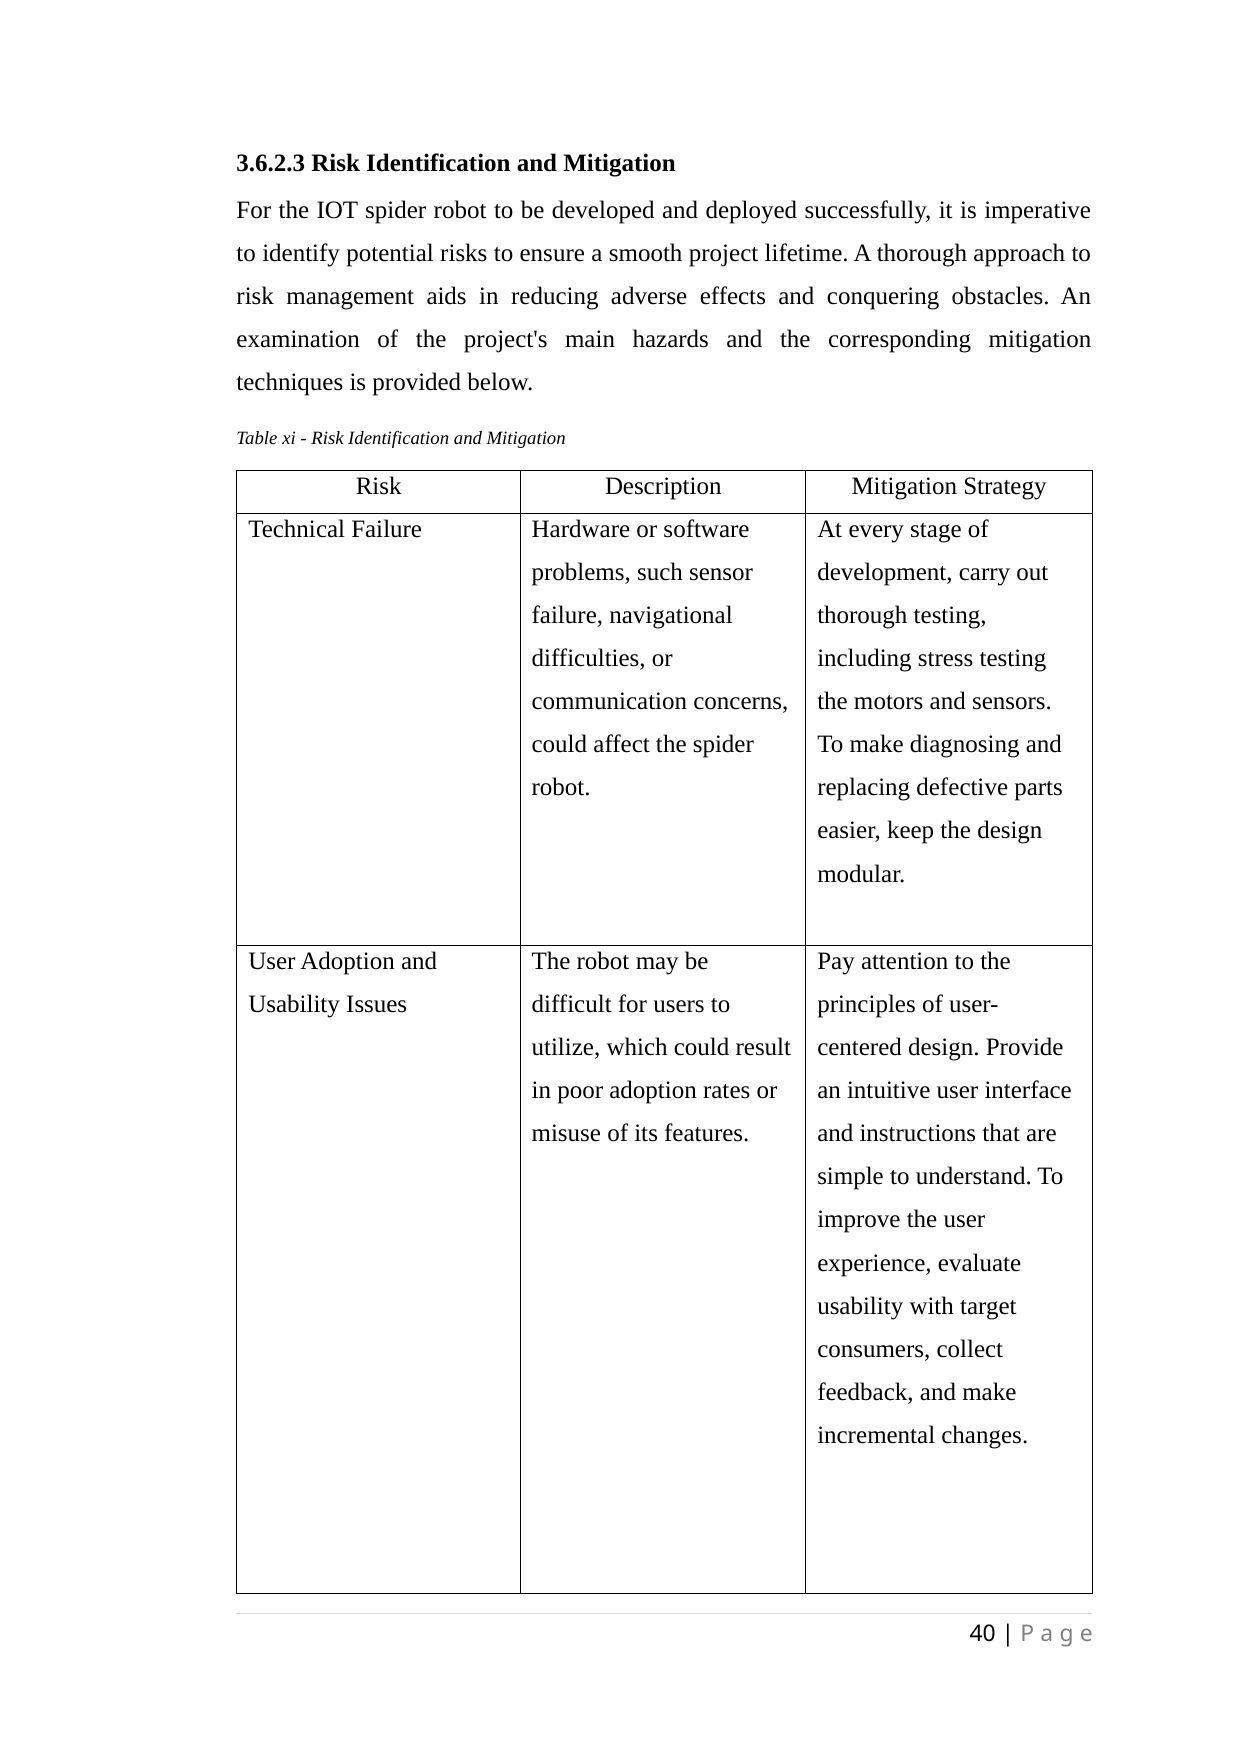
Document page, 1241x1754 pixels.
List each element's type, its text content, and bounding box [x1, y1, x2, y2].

text For the IOT spider robot to be developed and deployed successfully, it is imperative to identify potential risks to ensure a smooth project lifetime. A thorough approach to risk management aids in reducing adverse effects and conquering obstacles. An examination of the project's main hazards and the corresponding mitigation techniques is provided below. [236, 195, 1092, 396]
table_cell Technical Failure [237, 514, 520, 945]
text Table xi - Risk Identification and Mitigation [236, 427, 1092, 449]
table_cell At every stage of development, carry out thorough testing, including stress testing the motors and sensors. To make diagnosing and replacing defective parts easier, keep the design modular. [806, 514, 1092, 945]
table_header Description [521, 471, 805, 513]
subtitle 3.6.2.3 Risk Identification and Mitigation [236, 148, 1092, 176]
table_header Mitigation Strategy [806, 471, 1092, 513]
table_cell The robot may be difficult for users to utilize, which could result in poor adoption rates or misuse of its features. [521, 946, 805, 1593]
table_cell Hardware or software problems, such sensor failure, navigational difficulties, or communication concerns, could affect the spider robot. [521, 514, 805, 945]
table_cell Pay attention to the principles of user-centered design. Provide an intuitive user interface and instructions that are simple to understand. To improve the user experience, evaluate usability with target consumers, collect feedback, and make incremental changes. [806, 946, 1092, 1593]
table_header Risk [237, 471, 520, 513]
table_cell User Adoption and Usability Issues [237, 946, 520, 1593]
